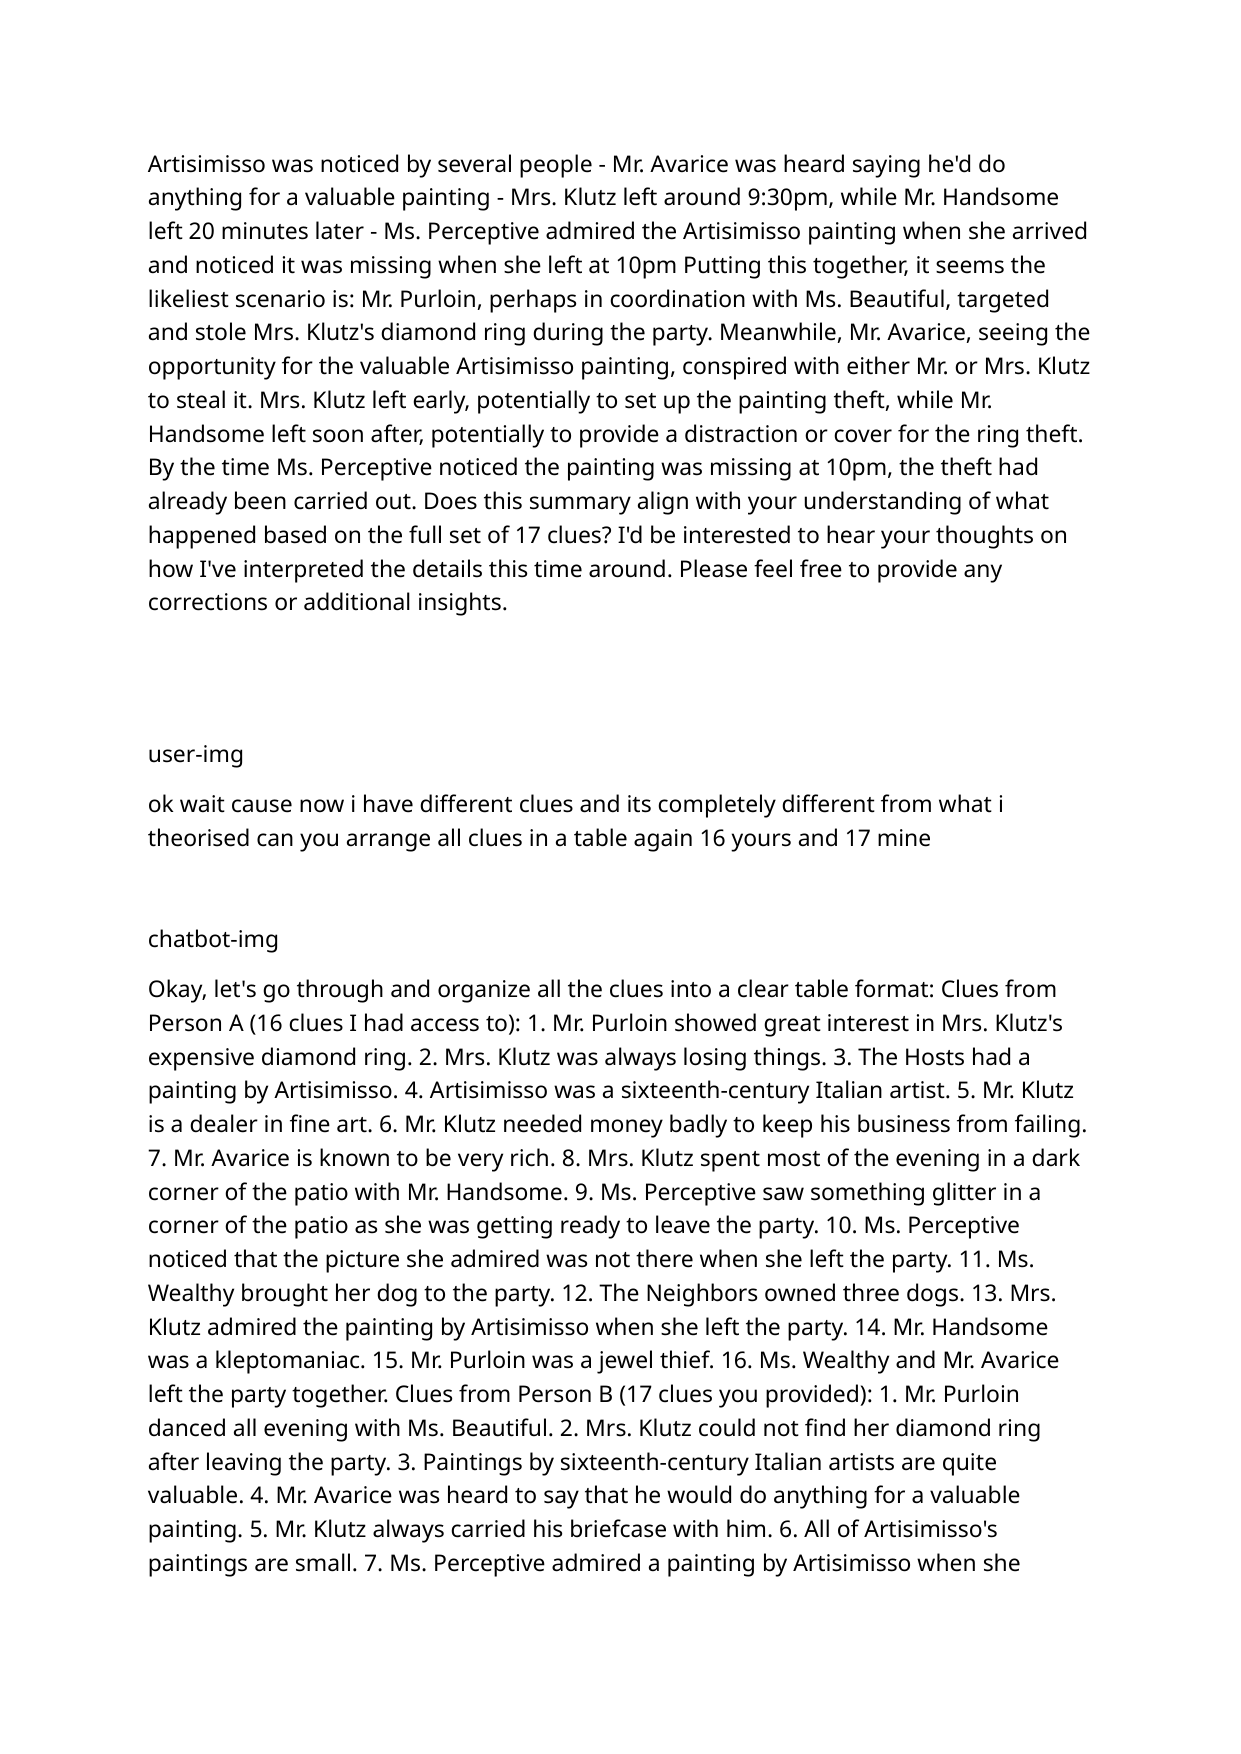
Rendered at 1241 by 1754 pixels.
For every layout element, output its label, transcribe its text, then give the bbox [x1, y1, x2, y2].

text ok wait cause now i have different clues and its completely different from what i theorised can you arrange all clues in a table again 16 yours and 17 mine [148, 788, 1093, 853]
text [148, 973, 1093, 1578]
text user-img [148, 738, 1093, 769]
text chatbot-img [148, 923, 1093, 954]
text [148, 148, 1093, 618]
